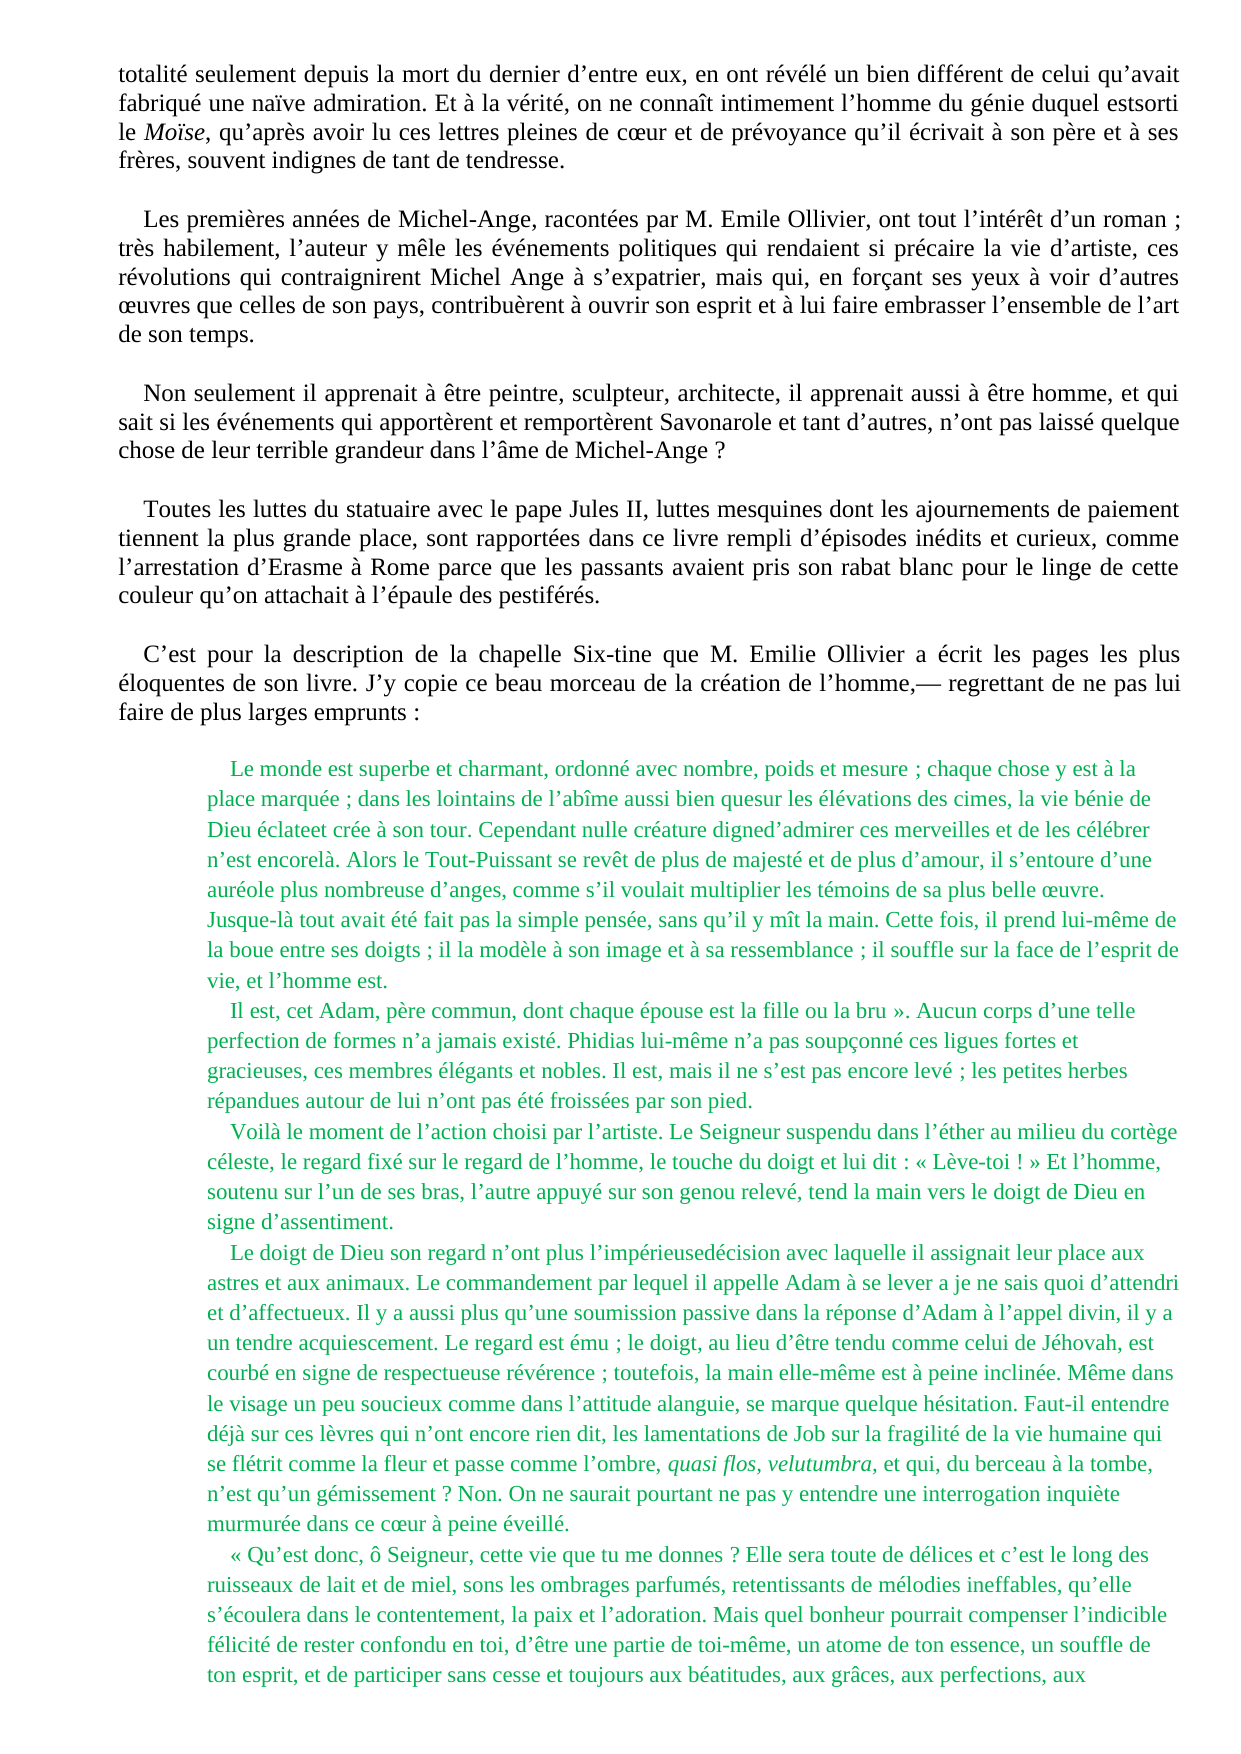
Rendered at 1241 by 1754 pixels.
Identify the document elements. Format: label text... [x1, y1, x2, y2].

text Il est, cet Adam, père commun, dont chaque épouse est la fille ou la bru ». Aucun corps d’une telle perfection de formes n’a jamais existé. Phidias lui-même n’a pas soupçonné ces ligues fortes et gracieuses, ces membres élégants et nobles. Il est, mais il ne s’est pas encore levé ; les petites herbes répandues autour de lui n’ont pas été froissées par son pied. [207, 997, 1181, 1114]
text Voilà le moment de l’action choisi par l’artiste. Le Seigneur suspendu dans l’éther au milieu du cortège céleste, le regard fixé sur le regard de l’homme, le touche du doigt et lui dit : « Lève-toi ! » Et l’homme, soutenu sur l’un de ses bras, l’autre appuyé sur son genou relevé, tend la main vers le doigt de Dieu en signe d’assentiment. [207, 1118, 1181, 1235]
text C’est pour la description de la chapelle Six-tine que M. Emilie Ollivier a écrit les pages les plus éloquentes de son livre. J’y copie ce beau morceau de la création de l’homme,— regrettant de ne pas lui faire de plus larges emprunts : [118, 639, 1181, 725]
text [207, 1541, 1181, 1688]
text Le doigt de Dieu son regard n’ont plus l’impérieusedécision avec laquelle il assignait leur place aux astres et aux animaux. Le commandement par lequel il appelle Adam à se lever a je ne sais quoi d’attendri et d’affectueux. Il y a aussi plus qu’une soumission passive dans la réponse d’Adam à l’appel divin, il y a un tendre acquiescement. Le regard est ému ; le doigt, au lieu d’être tendu comme celui de Jéhovah, est courbé en signe de respectueuse révérence ; toutefois, la main elle-même est à peine inclinée. Même dans le visage un peu soucieux comme dans l’attitude alanguie, se marque quelque hésitation. Faut-il entendre déjà sur ces lèvres qui n’ont encore rien dit, les lamentations de Job sur la fragilité de la vie humaine qui se flétrit comme la fleur et passe comme l’ombre, quasi flos, velutumbra, et qui, du berceau à la tombe, n’est qu’un gémissement ? Non. On ne saurait pourtant ne pas y entendre une interrogation inquiète murmurée dans ce cœur à peine éveillé. [207, 1239, 1181, 1537]
text Les premières années de Michel-Ange, racontées par M. Emile Ollivier, ont tout l’intérêt d’un roman ; très habilement, l’auteur y mêle les événements politiques qui rendaient si précaire la vie d’artiste, ces révolutions qui contraignirent Michel Ange à s’expatrier, mais qui, en forçant ses yeux à voir d’autres œuvres que celles de son pays, contribuèrent à ouvrir son esprit et à lui faire embrasser l’ensemble de l’art de son temps. [118, 204, 1181, 348]
text Non seulement il apprenait à être peintre, sculpteur, architecte, il apprenait aussi à être homme, et qui sait si les événements qui apportèrent et remportèrent Savonarole et tant d’autres, n’ont pas laissé quelque chose de leur terrible grandeur dans l’âme de Michel-Ange ? [118, 378, 1181, 464]
text Le monde est superbe et charmant, ordonné avec nombre, poids et mesure ; chaque chose y est à la place marquée ; dans les lointains de l’abîme aussi bien quesur les élévations des cimes, la vie bénie de Dieu éclateet crée à son tour. Cependant nulle créature digned’admirer ces merveilles et de les célébrer n’est encorelà. Alors le Tout-Puissant se revêt de plus de majesté et de plus d’amour, il s’entoure d’une auréole plus nombreuse d’anges, comme s’il voulait multiplier les témoins de sa plus belle œuvre. Jusque-là tout avait été fait pas la simple pensée, sans qu’il y mît la main. Cette fois, il prend lui-même de la boue entre ses doigts ; il la modèle à son image et à sa ressemblance ; il souffle sur la face de l’esprit de vie, et l’homme est. [207, 755, 1181, 993]
text Toutes les luttes du statuaire avec le pape Jules II, luttes mesquines dont les ajournements de paiement tiennent la plus grande place, sont rapportées dans ce livre rempli d’épisodes inédits et curieux, comme l’arrestation d’Erasme à Rome parce que les passants avaient pris son rabat blanc pour le linge de cette couleur qu’on attachait à l’épaule des pestiférés. [118, 494, 1181, 609]
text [118, 59, 1181, 174]
